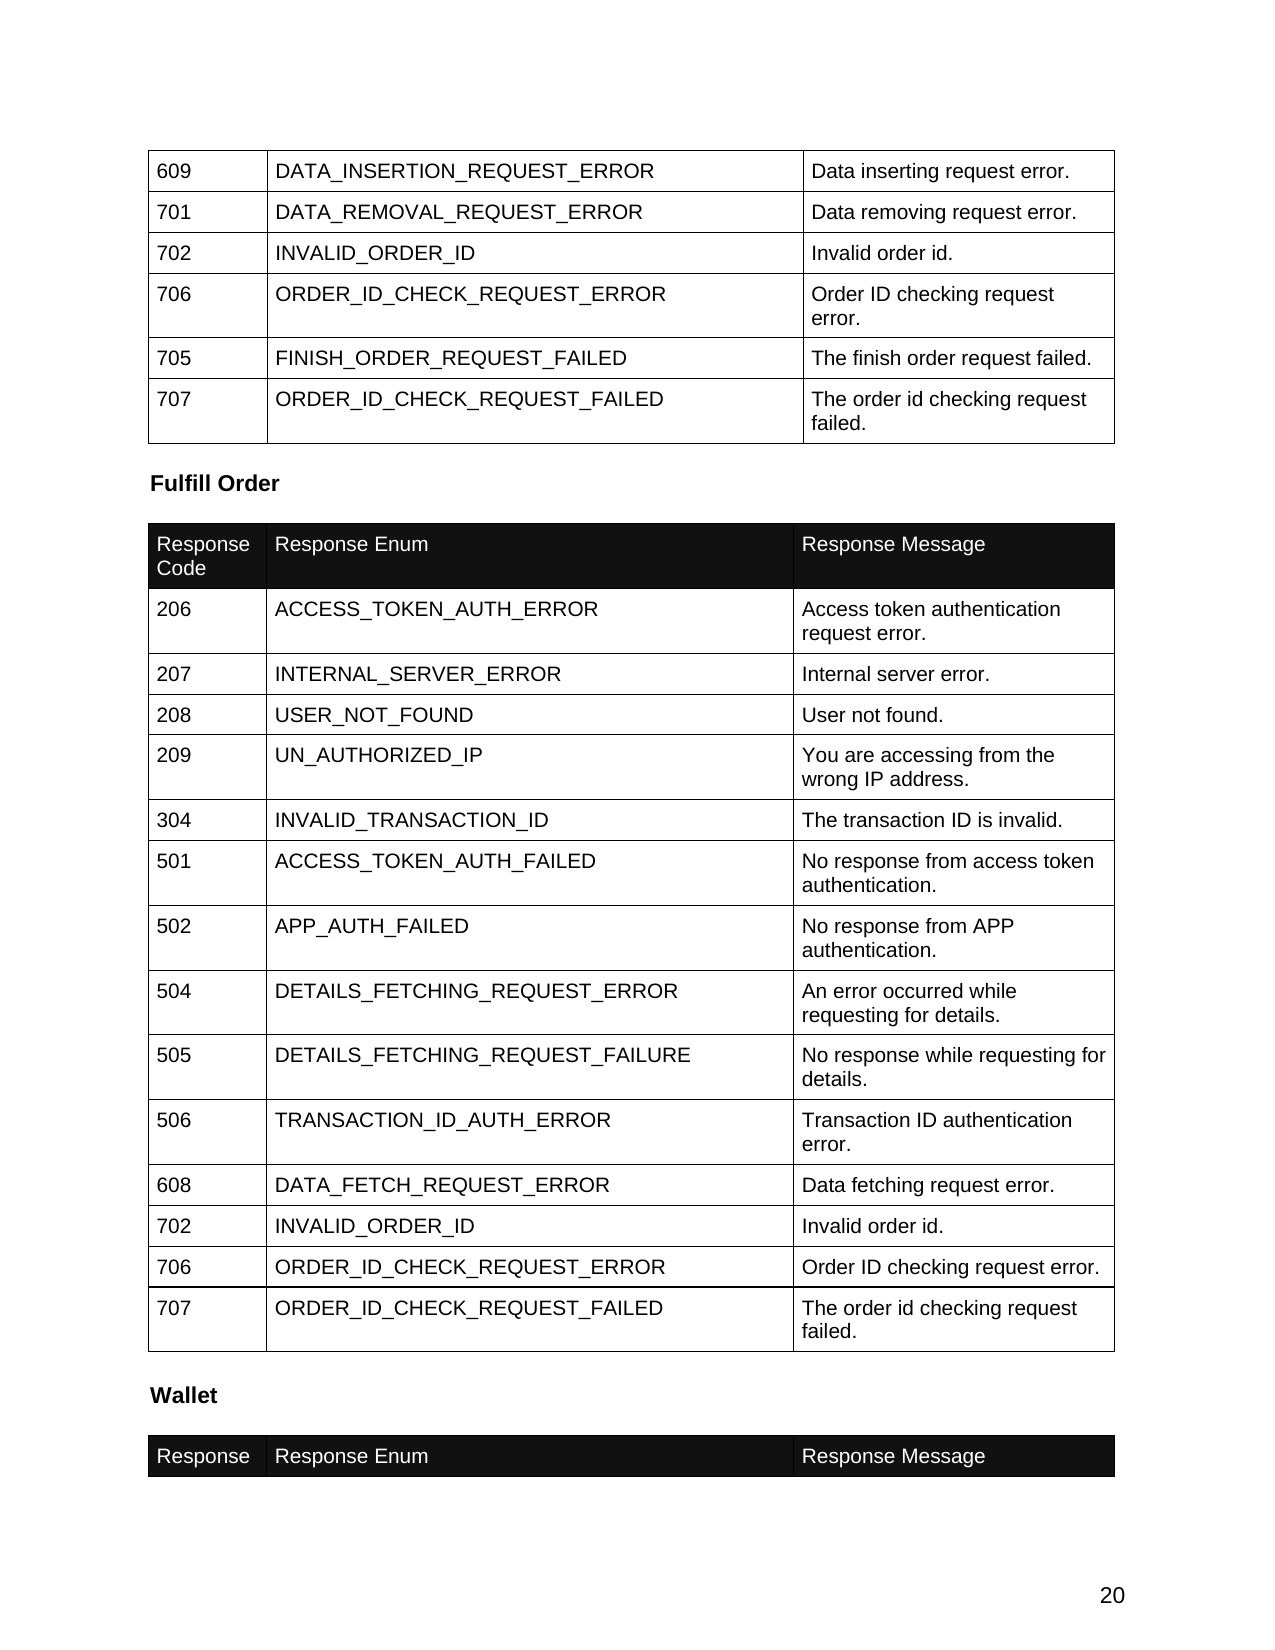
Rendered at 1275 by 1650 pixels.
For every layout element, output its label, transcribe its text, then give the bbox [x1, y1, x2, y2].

table_cell No response from access token authentication. [794, 841, 1114, 905]
table_cell 207 [149, 654, 266, 693]
table_cell ORDER_ID_CHECK_REQUEST_ERROR [267, 1247, 793, 1286]
table_cell 609 [149, 151, 267, 191]
table_cell 707 [149, 379, 267, 443]
table_cell The transaction ID is invalid. [794, 800, 1114, 840]
table_cell 705 [149, 338, 267, 378]
table_cell 608 [149, 1165, 266, 1205]
table_cell Invalid order id. [794, 1206, 1114, 1246]
table_cell The order id checking request failed. [804, 379, 1114, 443]
table_cell 706 [149, 1247, 266, 1286]
table_cell No response from APP authentication. [794, 906, 1114, 969]
table_cell DETAILS_FETCHING_REQUEST_ERROR [267, 971, 793, 1034]
table_cell INVALID_ORDER_ID [267, 1206, 793, 1246]
table_cell User not found. [794, 695, 1114, 734]
table_cell The order id checking request failed. [794, 1288, 1114, 1351]
table_cell 504 [149, 971, 266, 1034]
table_header Response Enum [267, 524, 793, 588]
table_cell Data removing request error. [804, 192, 1114, 232]
table_cell DATA_INSERTION_REQUEST_ERROR [268, 151, 803, 191]
text Fulfill Order [150, 470, 1125, 497]
table_cell 501 [149, 841, 266, 905]
table_cell INVALID_TRANSACTION_ID [267, 800, 793, 840]
table_cell ORDER_ID_CHECK_REQUEST_FAILED [268, 379, 803, 443]
table_cell 209 [149, 735, 266, 799]
text Wallet [150, 1382, 1125, 1409]
table_cell An error occurred while requesting for details. [794, 971, 1114, 1034]
table_header Response Code [149, 1436, 266, 1476]
table_cell 702 [149, 233, 267, 272]
table_cell Transaction ID authentication error. [794, 1100, 1114, 1164]
table_cell 505 [149, 1035, 266, 1099]
table_cell Order ID checking request error. [794, 1247, 1114, 1286]
table_cell 706 [149, 274, 267, 337]
table_cell 502 [149, 906, 266, 969]
table_cell Data inserting request error. [804, 151, 1114, 191]
table_cell APP_AUTH_FAILED [267, 906, 793, 969]
table_cell ACCESS_TOKEN_AUTH_ERROR [267, 589, 793, 653]
table_header Response Code [149, 524, 266, 588]
table_cell DETAILS_FETCHING_REQUEST_FAILURE [267, 1035, 793, 1099]
table_cell 304 [149, 800, 266, 840]
table_cell DATA_REMOVAL_REQUEST_ERROR [268, 192, 803, 232]
table_cell 701 [149, 192, 267, 232]
table_header Response Enum [267, 1436, 793, 1476]
table_cell No response while requesting for details. [794, 1035, 1114, 1099]
table_cell Invalid order id. [804, 233, 1114, 272]
table_cell INVALID_ORDER_ID [268, 233, 803, 272]
table_cell USER_NOT_FOUND [267, 695, 793, 734]
table_cell Access token authentication request error. [794, 589, 1114, 653]
table_cell 208 [149, 695, 266, 734]
table_cell The finish order request failed. [804, 338, 1114, 378]
table_cell You are accessing from the wrong IP address. [794, 735, 1114, 799]
table_cell Internal server error. [794, 654, 1114, 693]
table_cell 206 [149, 589, 266, 653]
table_cell ORDER_ID_CHECK_REQUEST_FAILED [267, 1288, 793, 1351]
table_cell UN_AUTHORIZED_IP [267, 735, 793, 799]
table_cell Data fetching request error. [794, 1165, 1114, 1205]
table_header Response Message [794, 524, 1114, 588]
table_cell DATA_FETCH_REQUEST_ERROR [267, 1165, 793, 1205]
table_cell INTERNAL_SERVER_ERROR [267, 654, 793, 693]
table_cell ORDER_ID_CHECK_REQUEST_ERROR [268, 274, 803, 337]
table_cell Order ID checking request error. [804, 274, 1114, 337]
table_cell FINISH_ORDER_REQUEST_FAILED [268, 338, 803, 378]
table_cell 702 [149, 1206, 266, 1246]
table_cell 707 [149, 1288, 266, 1351]
table_cell 506 [149, 1100, 266, 1164]
table_header Response Message [794, 1436, 1114, 1476]
table_cell ACCESS_TOKEN_AUTH_FAILED [267, 841, 793, 905]
table_cell TRANSACTION_ID_AUTH_ERROR [267, 1100, 793, 1164]
